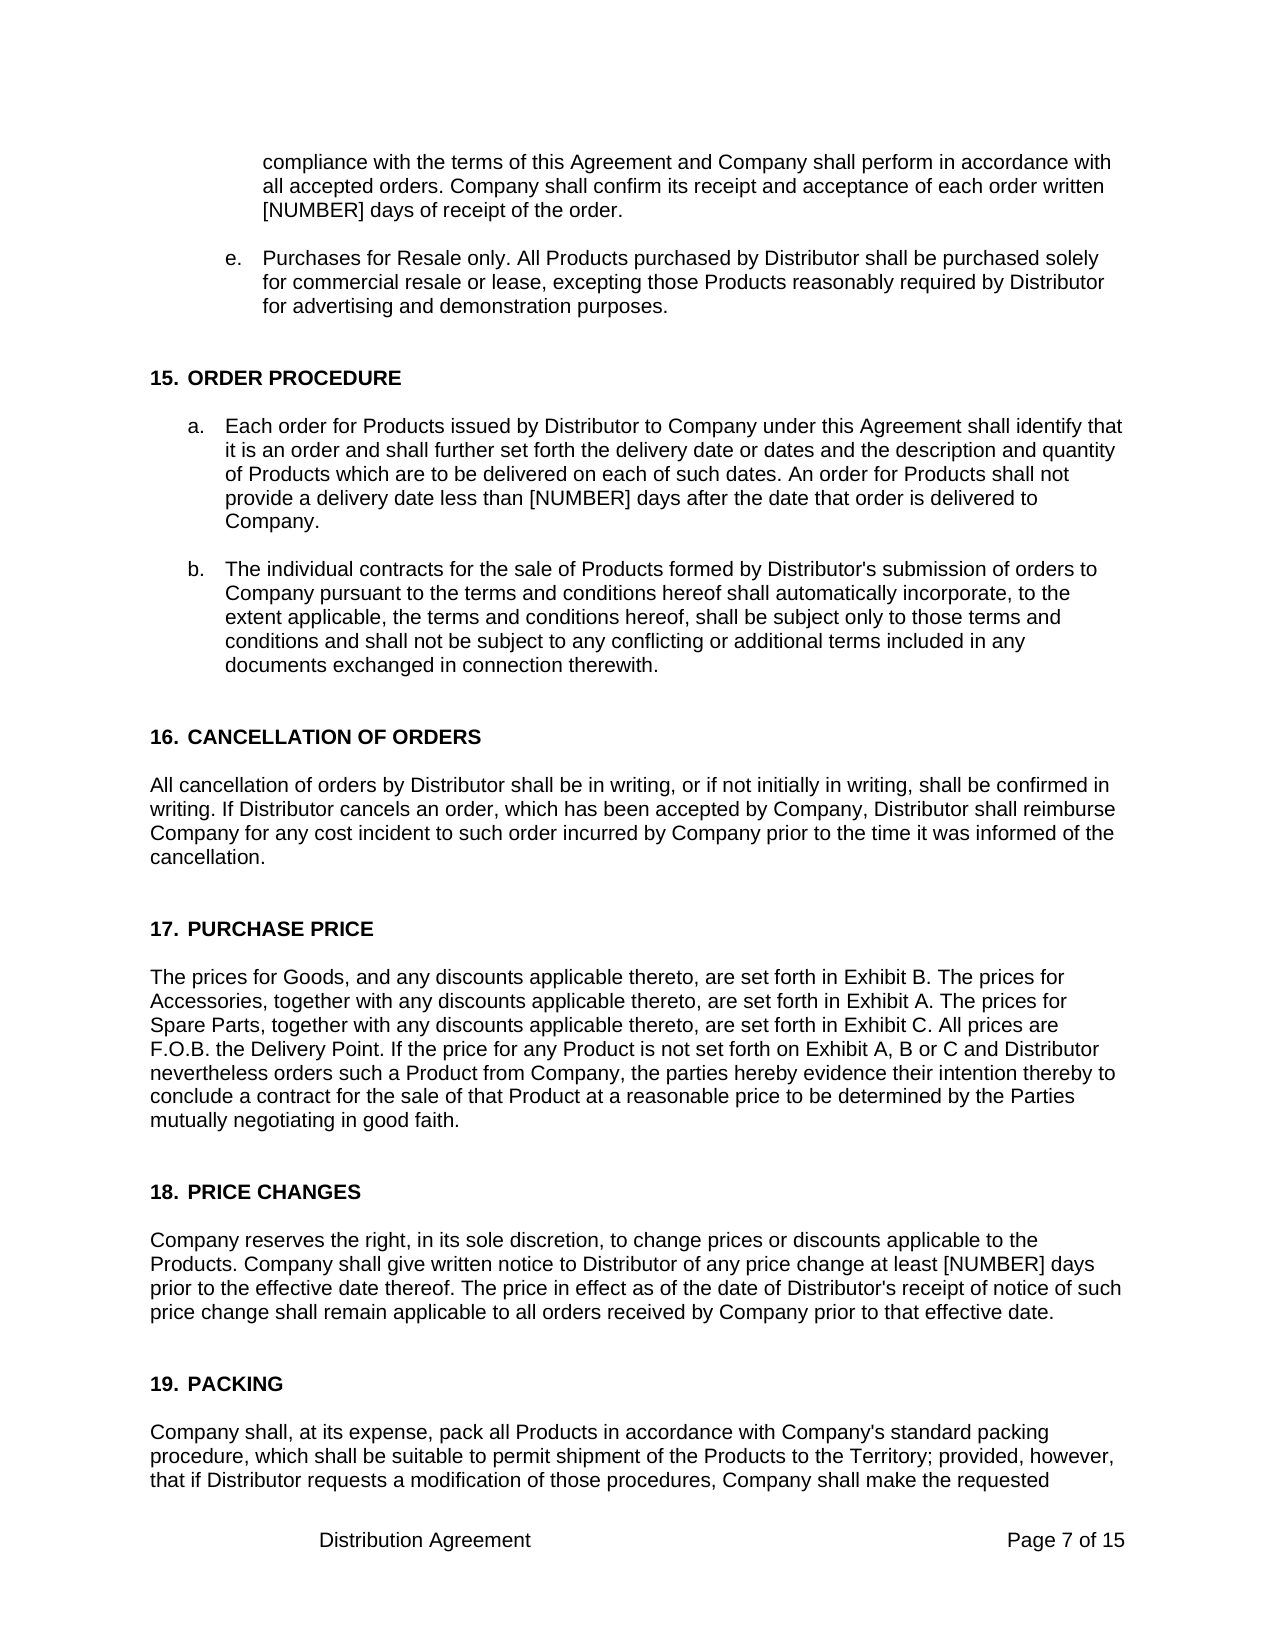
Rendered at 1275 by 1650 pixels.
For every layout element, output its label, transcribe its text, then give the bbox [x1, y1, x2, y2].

list ORDER PROCEDURE [150, 366, 1125, 389]
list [225, 150, 1125, 222]
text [150, 1420, 1125, 1492]
text Company reserves the right, in its sole discretion, to change prices or discounts applicable to the Products. Company shall give written notice to Distributor of any price change at least [NUMBER] days prior to the effective date thereof. The price in effect as of the date of Distributor's receipt of notice of such price change shall remain applicable to all orders received by Company prior to that effective date. [150, 1228, 1125, 1324]
list Purchases for Resale only. All Products purchased by Distributor shall be purchased solely for commercial resale or lease, excepting those Products reasonably required by Distributor for advertising and demonstration purposes. [225, 246, 1125, 318]
list CANCELLATION OF ORDERS [150, 725, 1125, 749]
list PACKING [150, 1372, 1125, 1396]
list PRICE CHANGES [150, 1180, 1125, 1204]
list PURCHASE PRICE [150, 917, 1125, 941]
list Each order for Products issued by Distributor to Company under this Agreement shall identify that it is an order and shall further set forth the delivery date or dates and the description and quantity of Products which are to be delivered on each of such dates. An order for Products shall not provide a delivery date less than [NUMBER] days after the date that order is delivered to Company. [187, 413, 1125, 533]
list The individual contracts for the sale of Products formed by Distributor's submission of orders to Company pursuant to the terms and conditions hereof shall automatically incorporate, to the extent applicable, the terms and conditions hereof, shall be subject only to those terms and conditions and shall not be subject to any conflicting or additional terms included in any documents exchanged in connection therewith. [187, 557, 1125, 677]
text All cancellation of orders by Distributor shall be in writing, or if not initially in writing, shall be confirmed in writing. If Distributor cancels an order, which has been accepted by Company, Distributor shall reimburse Company for any cost incident to such order incurred by Company prior to the time it was informed of the cancellation. [150, 773, 1125, 869]
text The prices for Goods, and any discounts applicable thereto, are set forth in Exhibit B. The prices for Accessories, together with any discounts applicable thereto, are set forth in Exhibit A. The prices for Spare Parts, together with any discounts applicable thereto, are set forth in Exhibit C. All prices are F.O.B. the Delivery Point. If the price for any Product is not set forth on Exhibit A, B or C and Distributor nevertheless orders such a Product from Company, the parties hereby evidence their intention thereby to conclude a contract for the sale of that Product at a reasonable price to be determined by the Parties mutually negotiating in good faith. [150, 964, 1125, 1132]
